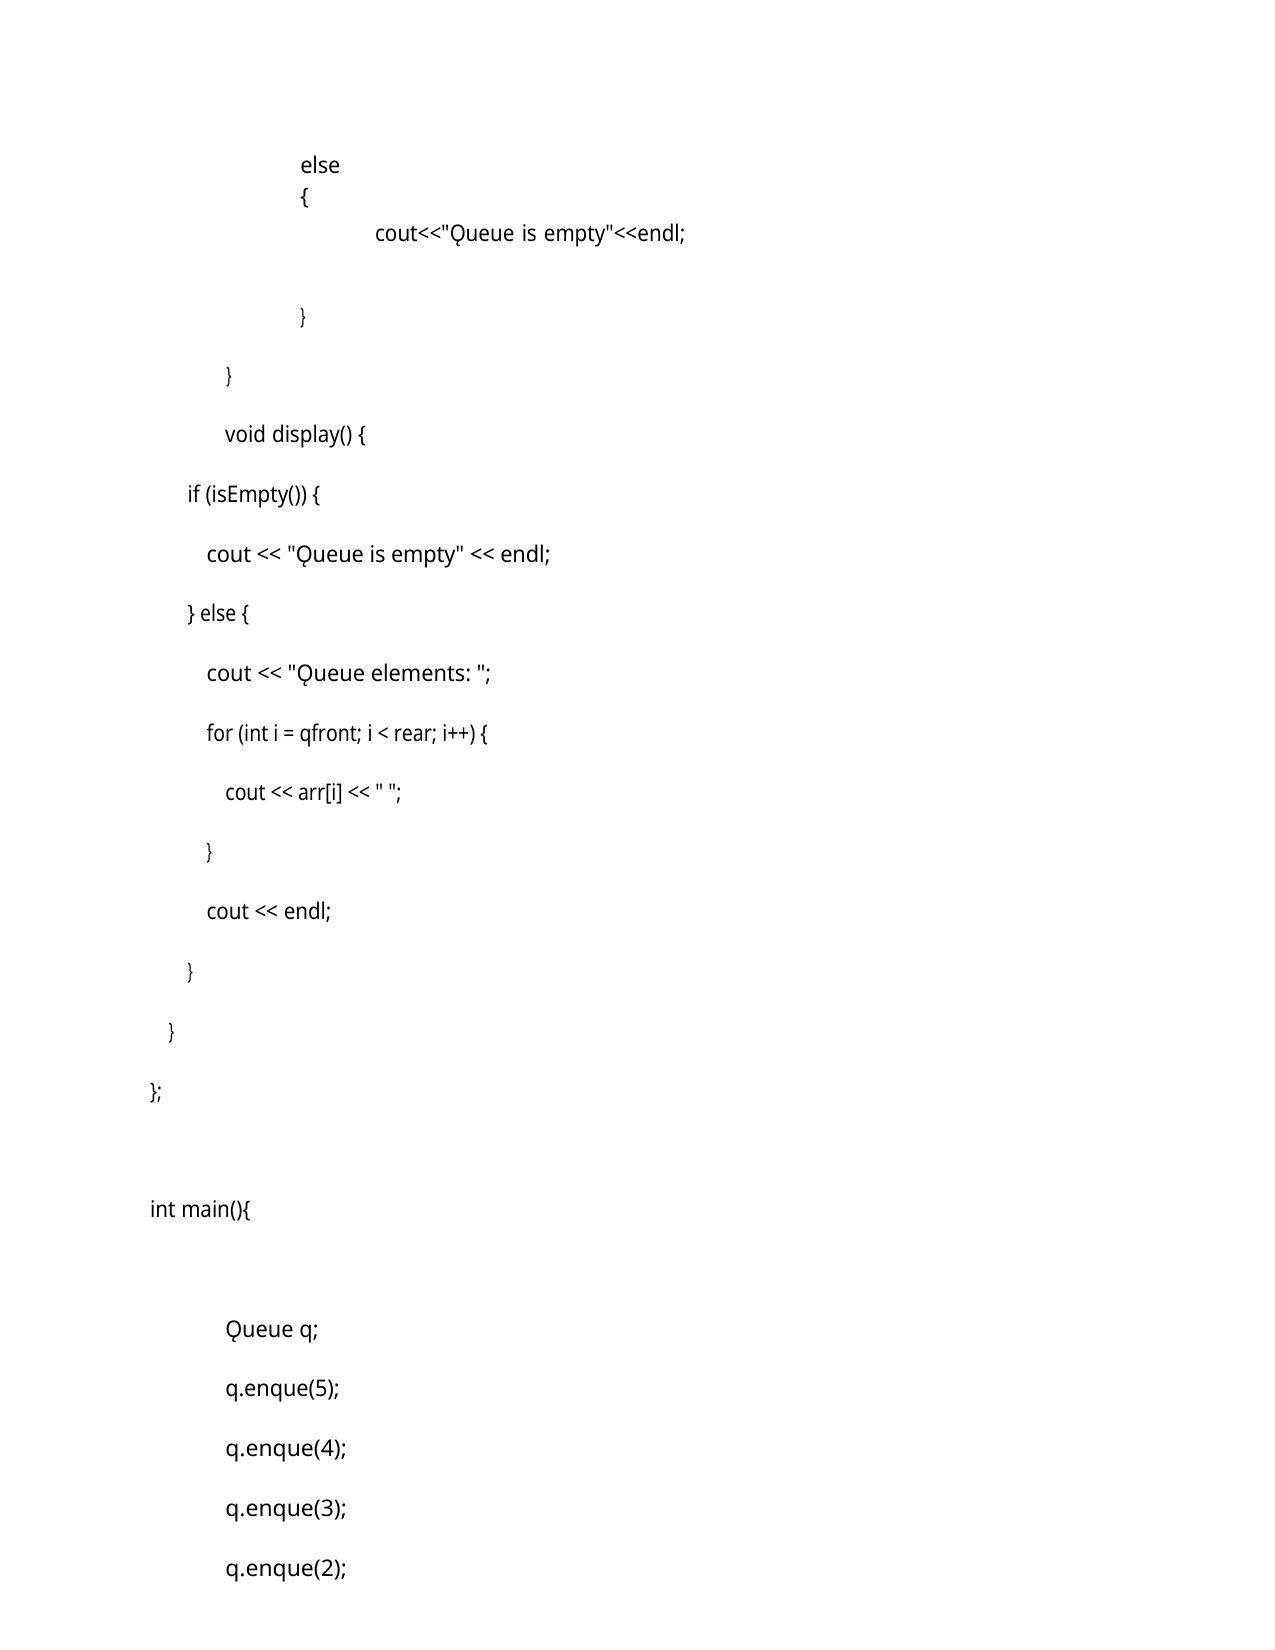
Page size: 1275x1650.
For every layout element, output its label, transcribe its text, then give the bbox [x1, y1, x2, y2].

text cout << "Ǫueue elements: "; for (int i = qfront; i < rear; i++) { [206, 657, 498, 748]
text Ǫueue q; q.enque(5); [225, 1313, 340, 1403]
text void display() { if (isEmpty()) { [187, 418, 372, 509]
text } [187, 954, 1117, 986]
text q.enque(4); [225, 1432, 1117, 1463]
text }; [150, 1075, 1117, 1106]
text cout << endl; [206, 894, 1117, 926]
text cout << arr[i] << " "; [225, 776, 1117, 808]
text } [206, 834, 1117, 866]
text } else { [187, 597, 1117, 628]
text cout<<"Ǫueue is empty"<<endl; [375, 217, 1117, 248]
text q.enque(3); [225, 1492, 1117, 1523]
text int main(){ [150, 1193, 1117, 1224]
text } [300, 300, 347, 331]
text cout << "Ǫueue is empty" << endl; [206, 538, 1117, 569]
text q.enque(2); [225, 1552, 1117, 1583]
text } [169, 1015, 1117, 1046]
text } [139, 359, 317, 391]
text else{ [300, 149, 347, 211]
